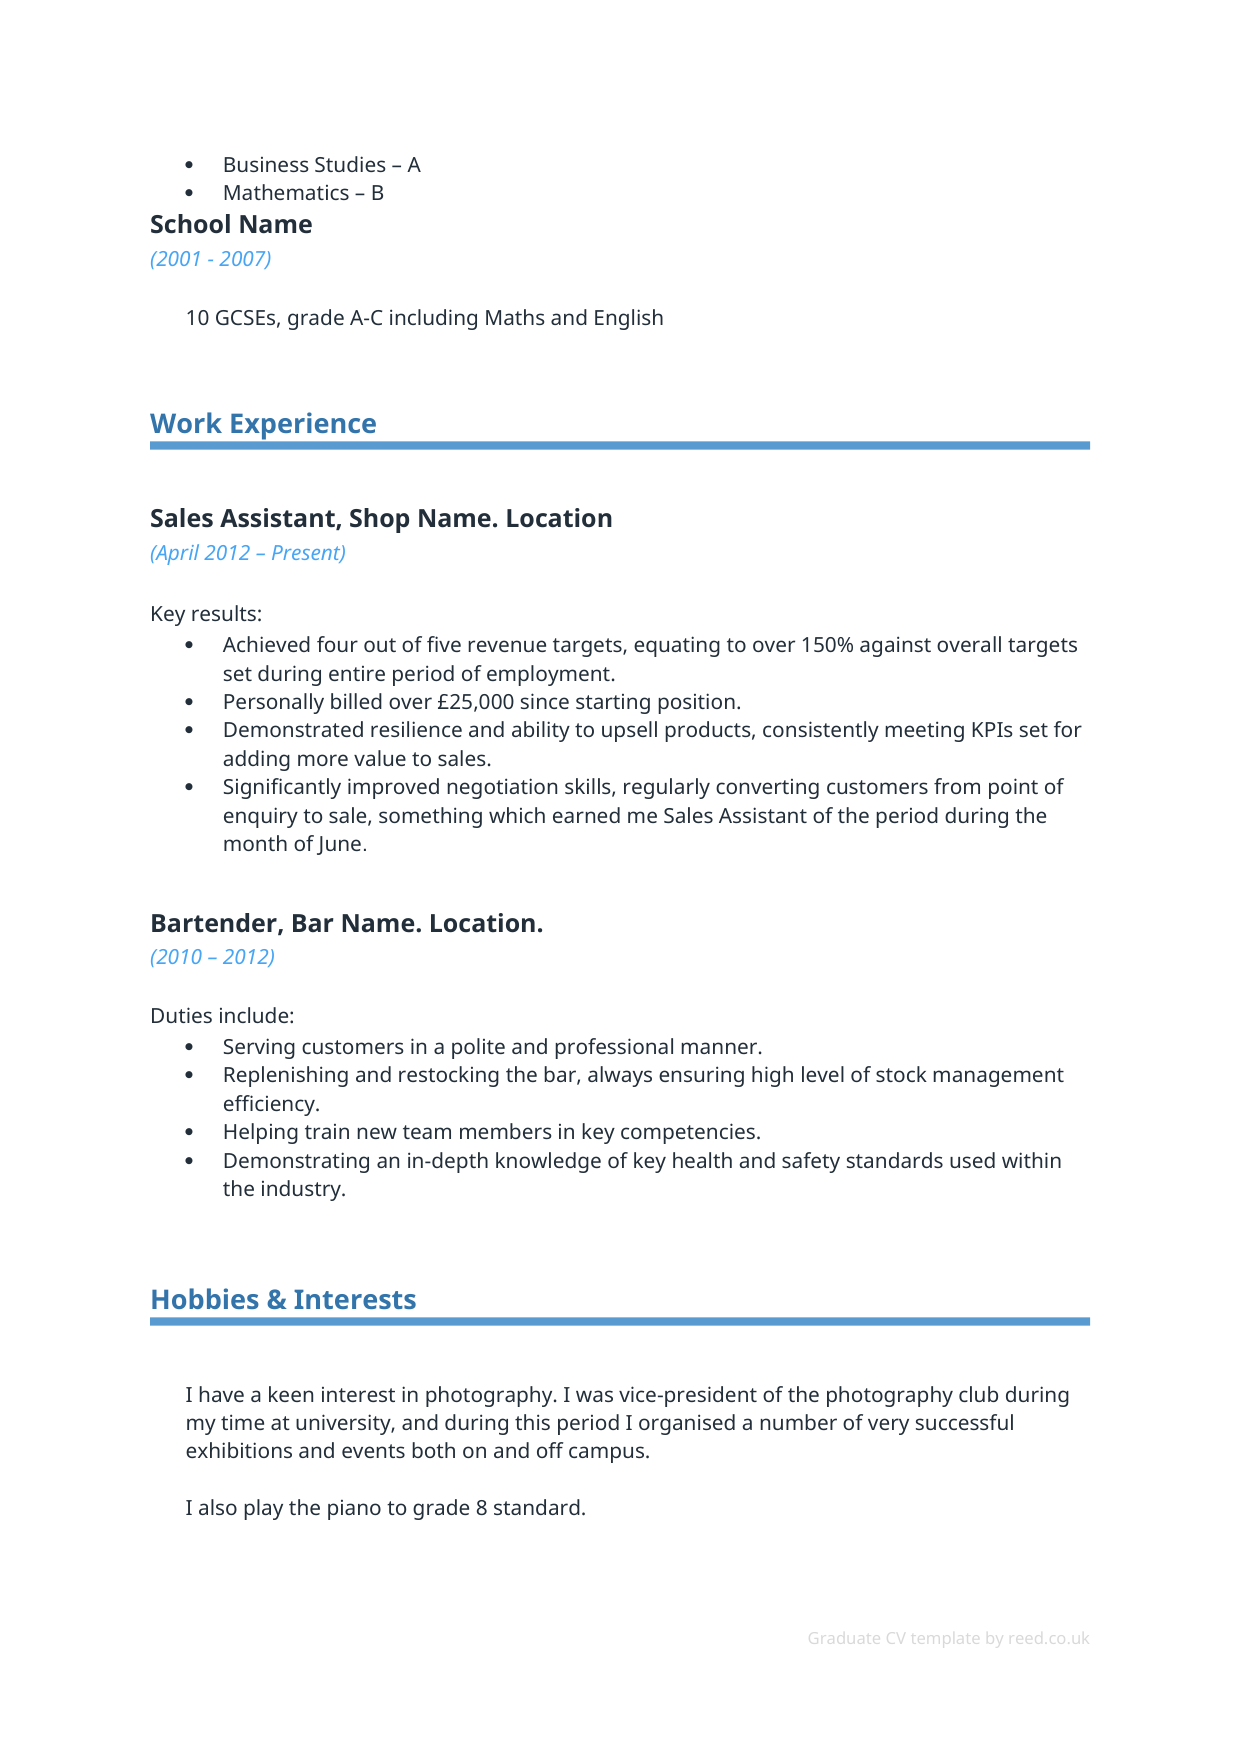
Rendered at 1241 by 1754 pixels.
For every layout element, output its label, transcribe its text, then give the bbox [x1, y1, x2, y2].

list Mathematics – B [185, 178, 1090, 207]
text I also play the piano to grade 8 standard. [185, 1493, 1090, 1522]
text I have a keen interest in photography. I was vice-president of the photography club during my time at university, and during this period I organised a number of very successful exhibitions and events both on and off campus. [185, 1380, 1090, 1465]
text 10 GCSEs, grade A-C including Maths and English [185, 303, 1090, 331]
list Demonstrated resilience and ability to upsell products, consistently meeting KPIs set for adding more value to sales. [185, 716, 1090, 772]
list Business Studies – A [185, 150, 1090, 178]
list Helping train new team members in key competencies. [185, 1117, 1090, 1146]
list Duties include: [150, 1001, 1090, 1030]
title Hobbies & Interests [150, 1280, 1090, 1317]
list Serving customers in a polite and professional manner. [185, 1032, 1090, 1061]
text (2001 - 2007) [150, 244, 1090, 272]
text School Name [150, 207, 1090, 241]
list Demonstrating an in-depth knowledge of key health and safety standards used within the industry. [185, 1146, 1090, 1203]
list Replenishing and restocking the bar, always ensuring high level of stock management efficiency. [185, 1061, 1090, 1117]
text Sales Assistant, Shop Name. Location [150, 501, 1090, 535]
text (April 2012 – Present) [150, 538, 1090, 566]
list Significantly improved negotiation skills, regularly converting customers from point of enquiry to sale, something which earned me Sales Assistant of the period during the month of June. [185, 772, 1090, 858]
list Personally billed over £25,000 since starting position. [185, 687, 1090, 716]
title Work Experience [150, 404, 1090, 441]
text (2010 – 2012) [150, 942, 1090, 971]
list Achieved four out of five revenue targets, equating to over 150% against overall targets set during entire period of employment. [185, 630, 1090, 687]
text Bartender, Bar Name. Location. [150, 906, 1090, 940]
list Key results: [150, 599, 1090, 628]
